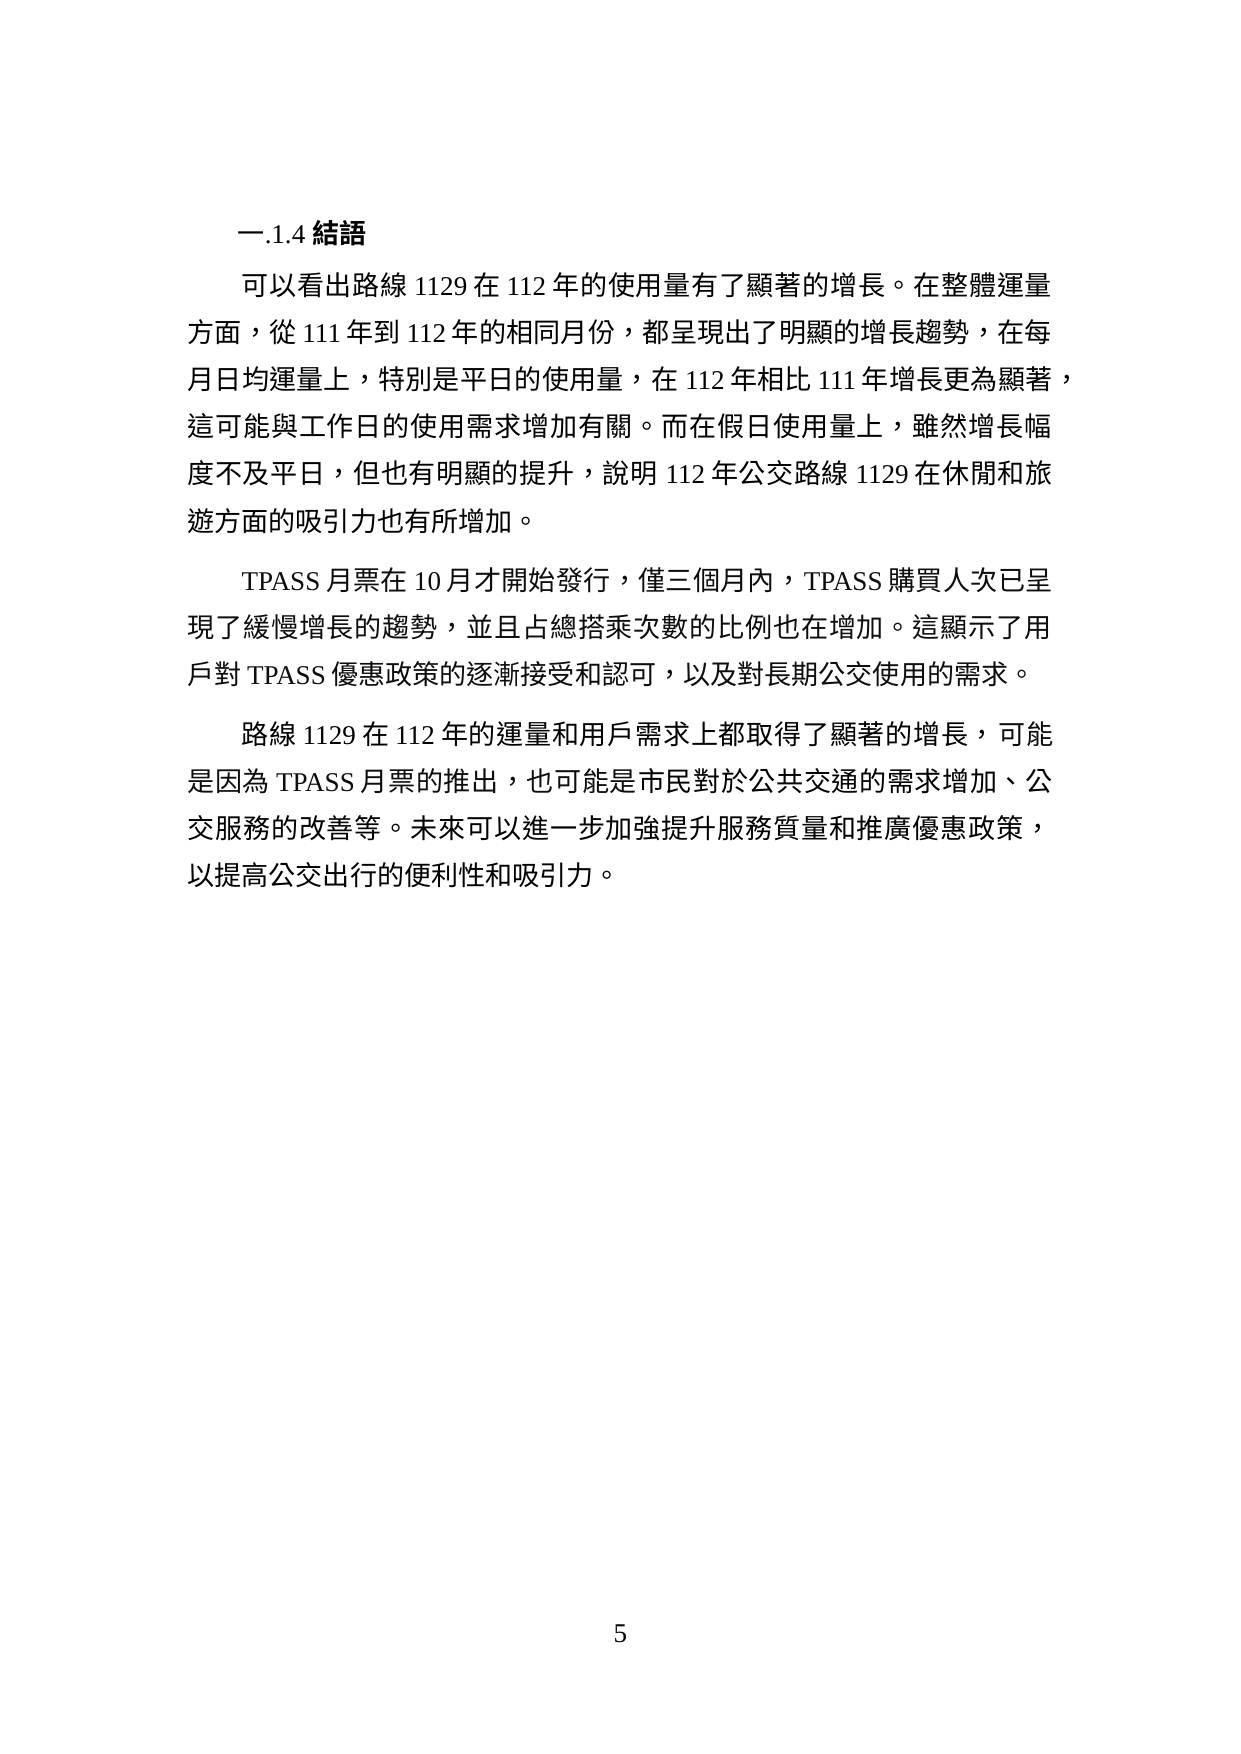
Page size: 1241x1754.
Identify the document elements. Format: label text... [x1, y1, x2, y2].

text TPASS月票在10月才開始發行，僅三個月內，TPASS購買人次已呈現了緩慢增長的趨勢，並且占總搭乘次數的比例也在增加。這顯示了用戶對TPASS優惠政策的逐漸接受和認可，以及對長期公交使用的需求。 [187, 559, 1053, 606]
subtitle 結語 [237, 212, 1053, 252]
text TPASS月票在10月才開始發行，僅三個月內，TPASS購買人次已呈現了緩慢增長的趨勢，並且占總搭乘次數的比例也在增加。這顯示了用戶對TPASS優惠政策的逐漸接受和認可，以及對長期公交使用的需求。 [187, 645, 1053, 692]
text 路線1129在112年的運量和用戶需求上都取得了顯著的增長，可能是因為TPASS月票的推出，也可能是市民對於公共交通的需求增加、公交服務的改善等。未來可以進一步加強提升服務質量和推廣優惠政策，以提高公交出行的便利性和吸引力。 [187, 713, 1053, 893]
text 可以看出路線1129在112年的使用量有了顯著的增長。在整體運量方面，從111年到112年的相同月份，都呈現出了明顯的增長趨勢，在每月日均運量上，特別是平日的使用量，在112年相比111年增長更為顯著，這可能與工作日的使用需求增加有關。而在假日使用量上，雖然增長幅度不及平日，但也有明顯的提升，說明112年公交路線1129在休閒和旅遊方面的吸引力也有所增加。 [187, 264, 1053, 539]
